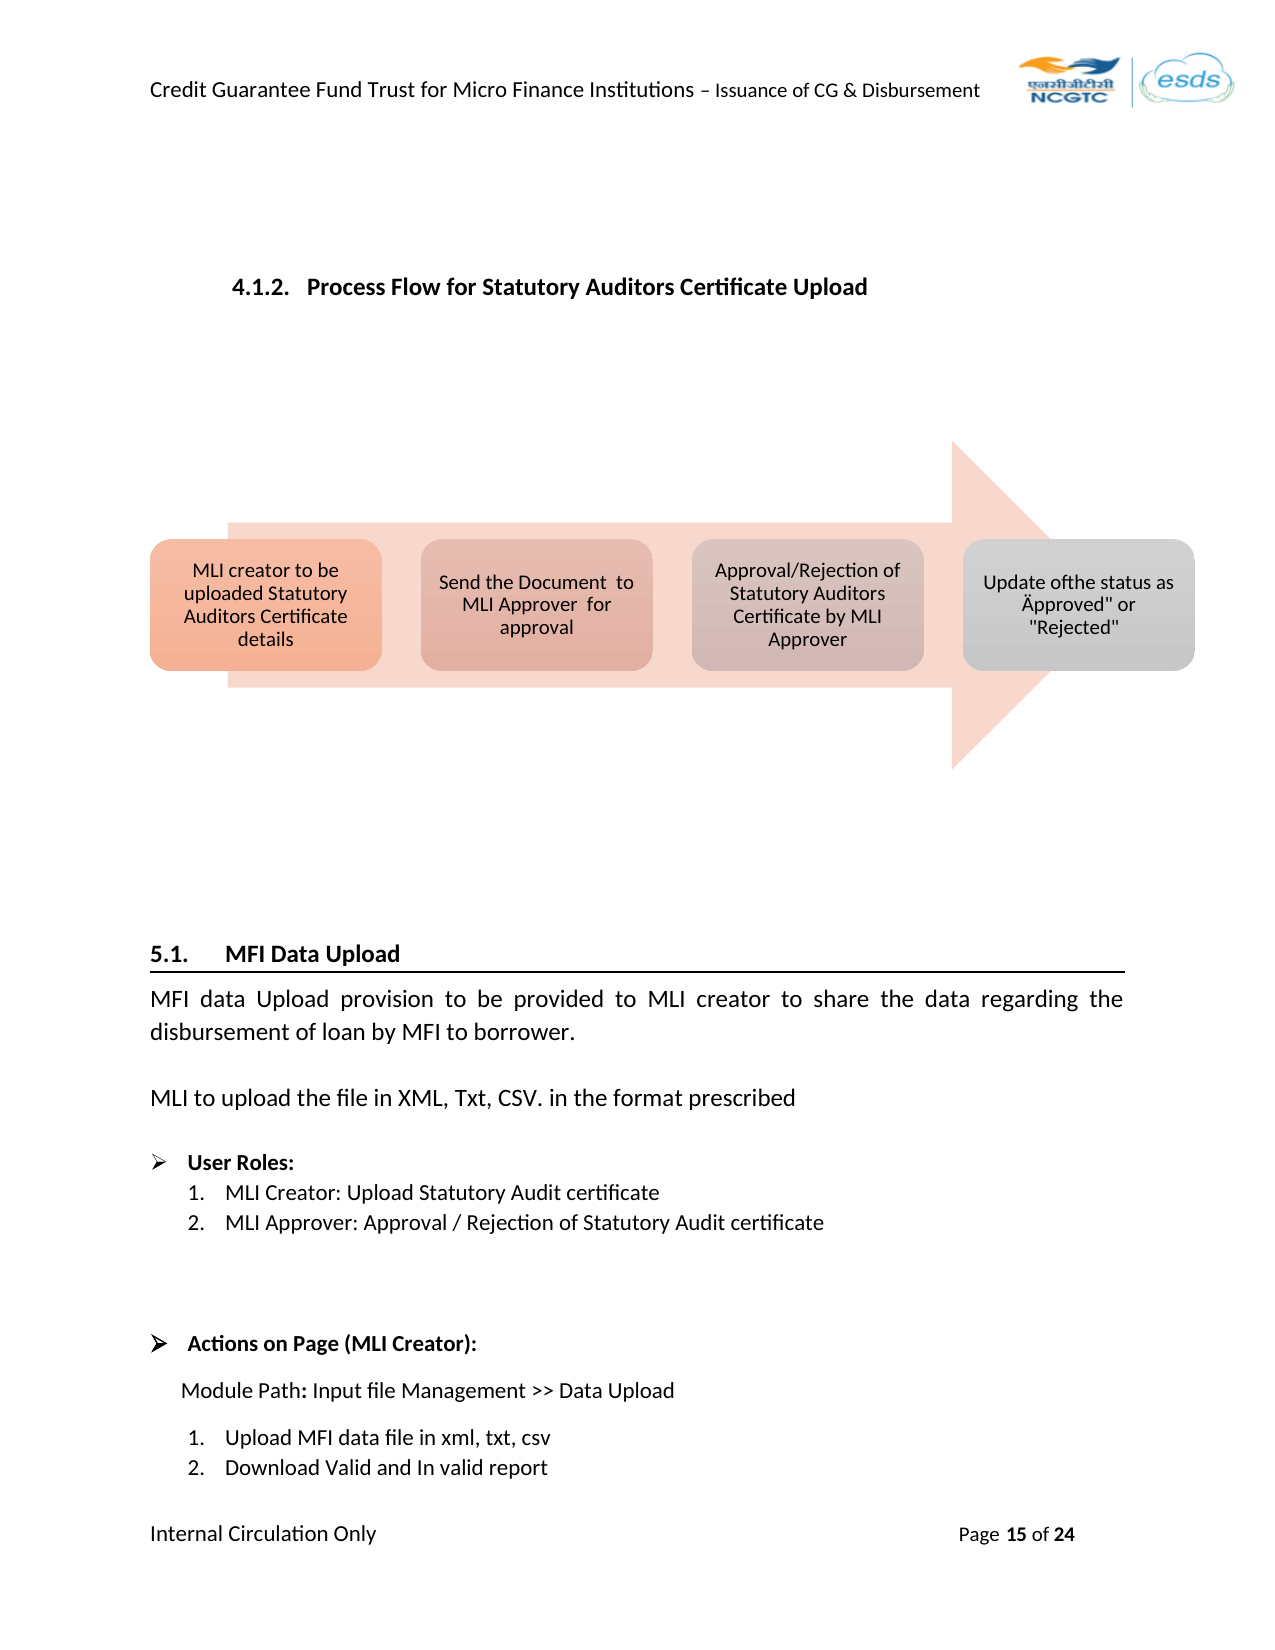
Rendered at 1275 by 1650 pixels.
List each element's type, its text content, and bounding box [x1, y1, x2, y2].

subtitle MFI Data Upload [150, 939, 1125, 971]
list Process Flow for Statutory Auditors Certificate Upload [232, 271, 1125, 301]
list MFI data Upload provision to be provided to MLI creator to share the data regarding the disbursement of loan by MFI to borrower. [150, 983, 1125, 1047]
list Download Valid and In valid report [187, 1453, 1125, 1481]
list MLI Creator: Upload Statutory Audit certificate [187, 1178, 1125, 1206]
list Actions on Page (MLI Creator): [150, 1329, 1125, 1357]
list MLI to upload the file in XML, Txt, CSV. in the format prescribed [150, 1082, 1125, 1113]
list User Roles: [150, 1148, 1125, 1176]
list MLI Approver: Approval / Rejection of Statutory Audit certificate [187, 1208, 1125, 1237]
text Module Path: Input file Management >> Data Upload [150, 1376, 1125, 1404]
list Upload MFI data file in xml, txt, csv [187, 1423, 1125, 1451]
picture [1012, 43, 1243, 118]
